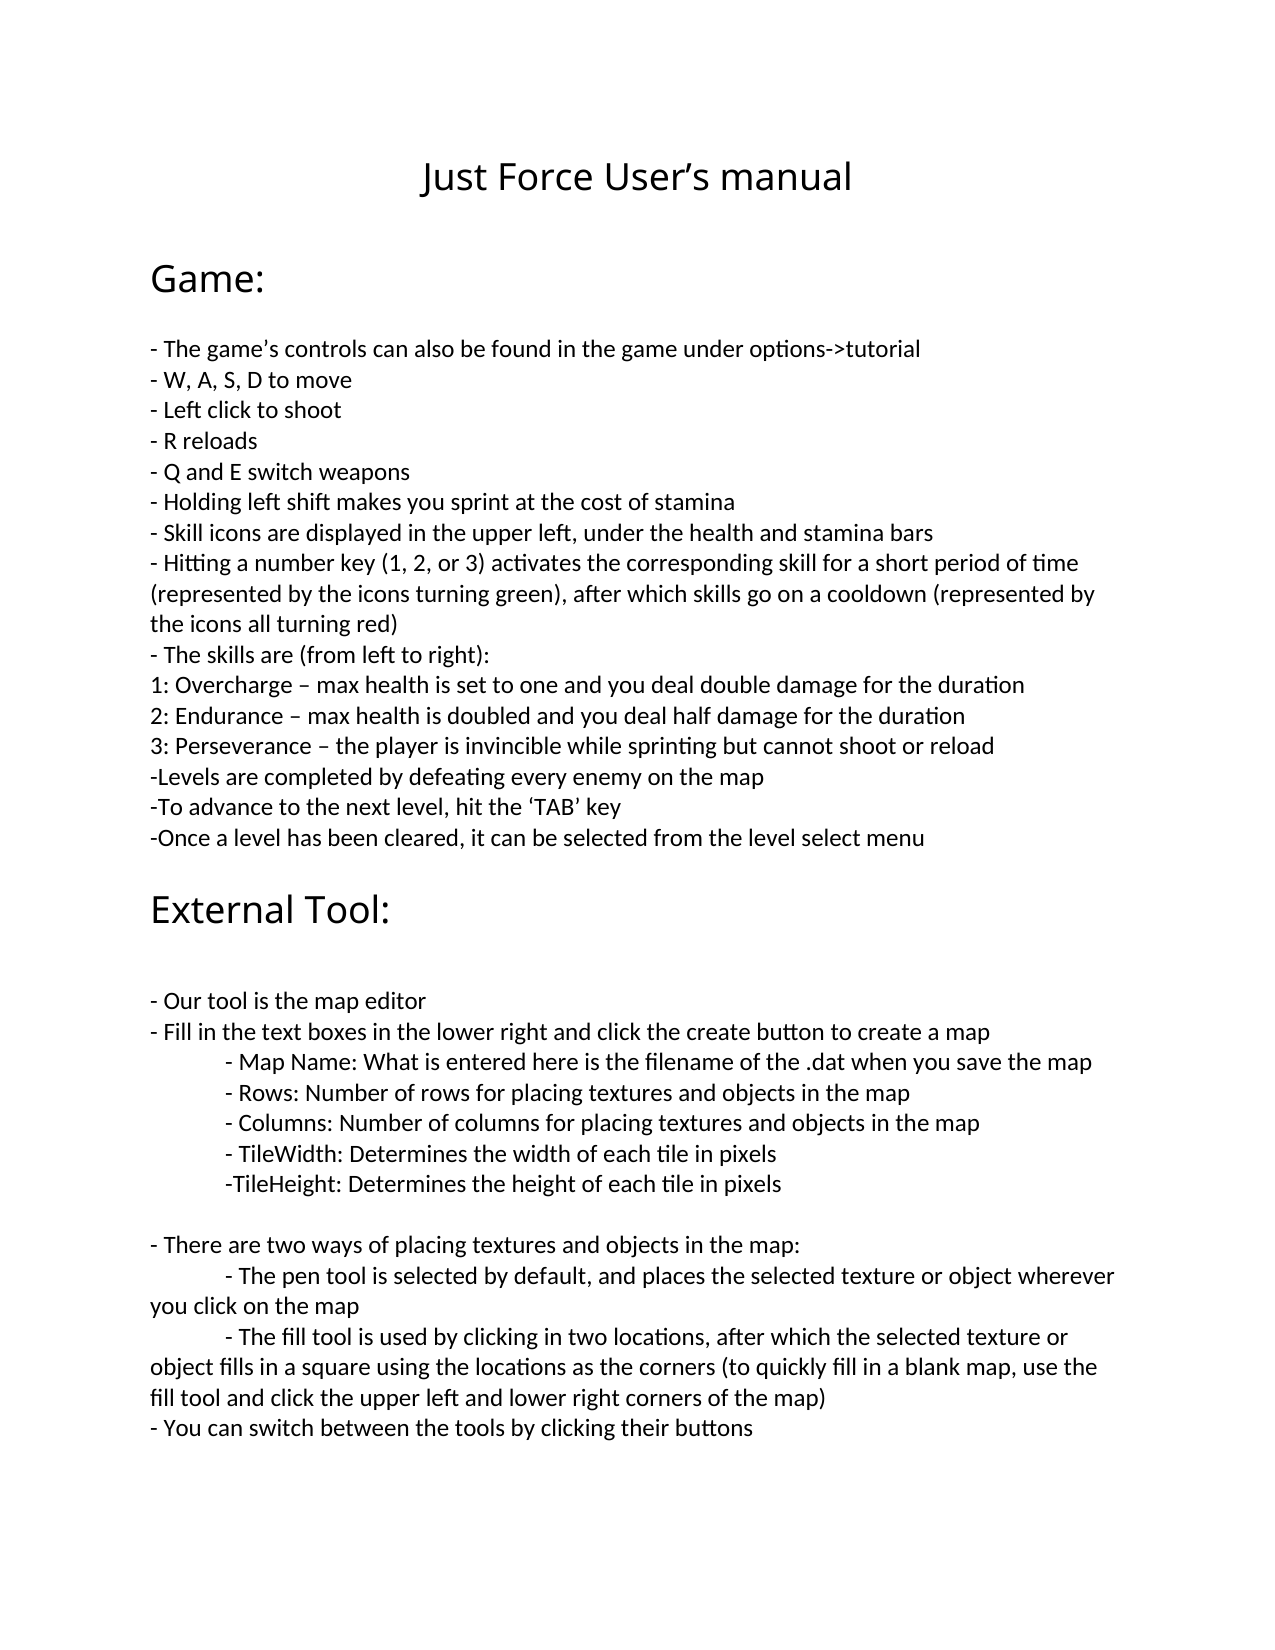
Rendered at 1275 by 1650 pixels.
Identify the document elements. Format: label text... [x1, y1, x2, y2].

text - W, A, S, D to move [150, 364, 1125, 395]
text - Hitting a number key (1, 2, or 3) activates the corresponding skill for a short period of time (represented by the icons turning green), after which skills go on a cooldown (represented by the icons all turning red) [150, 547, 1125, 639]
text - The skills are (from left to right): [150, 639, 1125, 669]
text - Left click to shoot [150, 395, 1125, 425]
text - Columns: Number of columns for placing textures and objects in the map [150, 1107, 1125, 1138]
text Just Force User’s manual [150, 150, 1125, 201]
text - There are two ways of placing textures and objects in the map: [150, 1229, 1125, 1260]
text - Fill in the text boxes in the lower right and click the create button to create a map [150, 1016, 1125, 1046]
text - TileWidth: Determines the width of each tile in pixels [150, 1138, 1125, 1168]
text External Tool: [150, 883, 1125, 934]
text - Skill icons are displayed in the upper left, under the health and stamina bars [150, 517, 1125, 547]
text Game: [150, 252, 1125, 303]
text - R reloads [150, 425, 1125, 456]
text - The game’s controls can also be found in the game under options->tutorial [150, 334, 1125, 364]
text - You can switch between the tools by clicking their buttons [150, 1412, 1125, 1443]
text - Rows: Number of rows for placing textures and objects in the map [150, 1077, 1125, 1107]
text - Our tool is the map editor [150, 985, 1125, 1016]
text - Q and E switch weapons [150, 456, 1125, 486]
text - The pen tool is selected by default, and places the selected texture or object wherever you click on the map [150, 1260, 1125, 1321]
text -To advance to the next level, hit the ‘TAB’ key [150, 791, 1125, 822]
text -Once a level has been cleared, it can be selected from the level select menu [150, 822, 1125, 852]
text - Map Name: What is entered here is the filename of the .dat when you save the map [150, 1046, 1125, 1077]
text -Levels are completed by defeating every enemy on the map [150, 761, 1125, 791]
text -TileHeight: Determines the height of each tile in pixels [150, 1168, 1125, 1199]
text 1: Overcharge – max health is set to one and you deal double damage for the duration [150, 669, 1125, 700]
text - Holding left shift makes you sprint at the cost of stamina [150, 486, 1125, 517]
text - The fill tool is used by clicking in two locations, after which the selected texture or object fills in a square using the locations as the corners (to quickly fill in a blank map, use the fill tool and click the upper left and lower right corners of the map) [150, 1321, 1125, 1412]
text 3: Perseverance – the player is invincible while sprinting but cannot shoot or reload [150, 730, 1125, 761]
text 2: Endurance – max health is doubled and you deal half damage for the duration [150, 700, 1125, 730]
